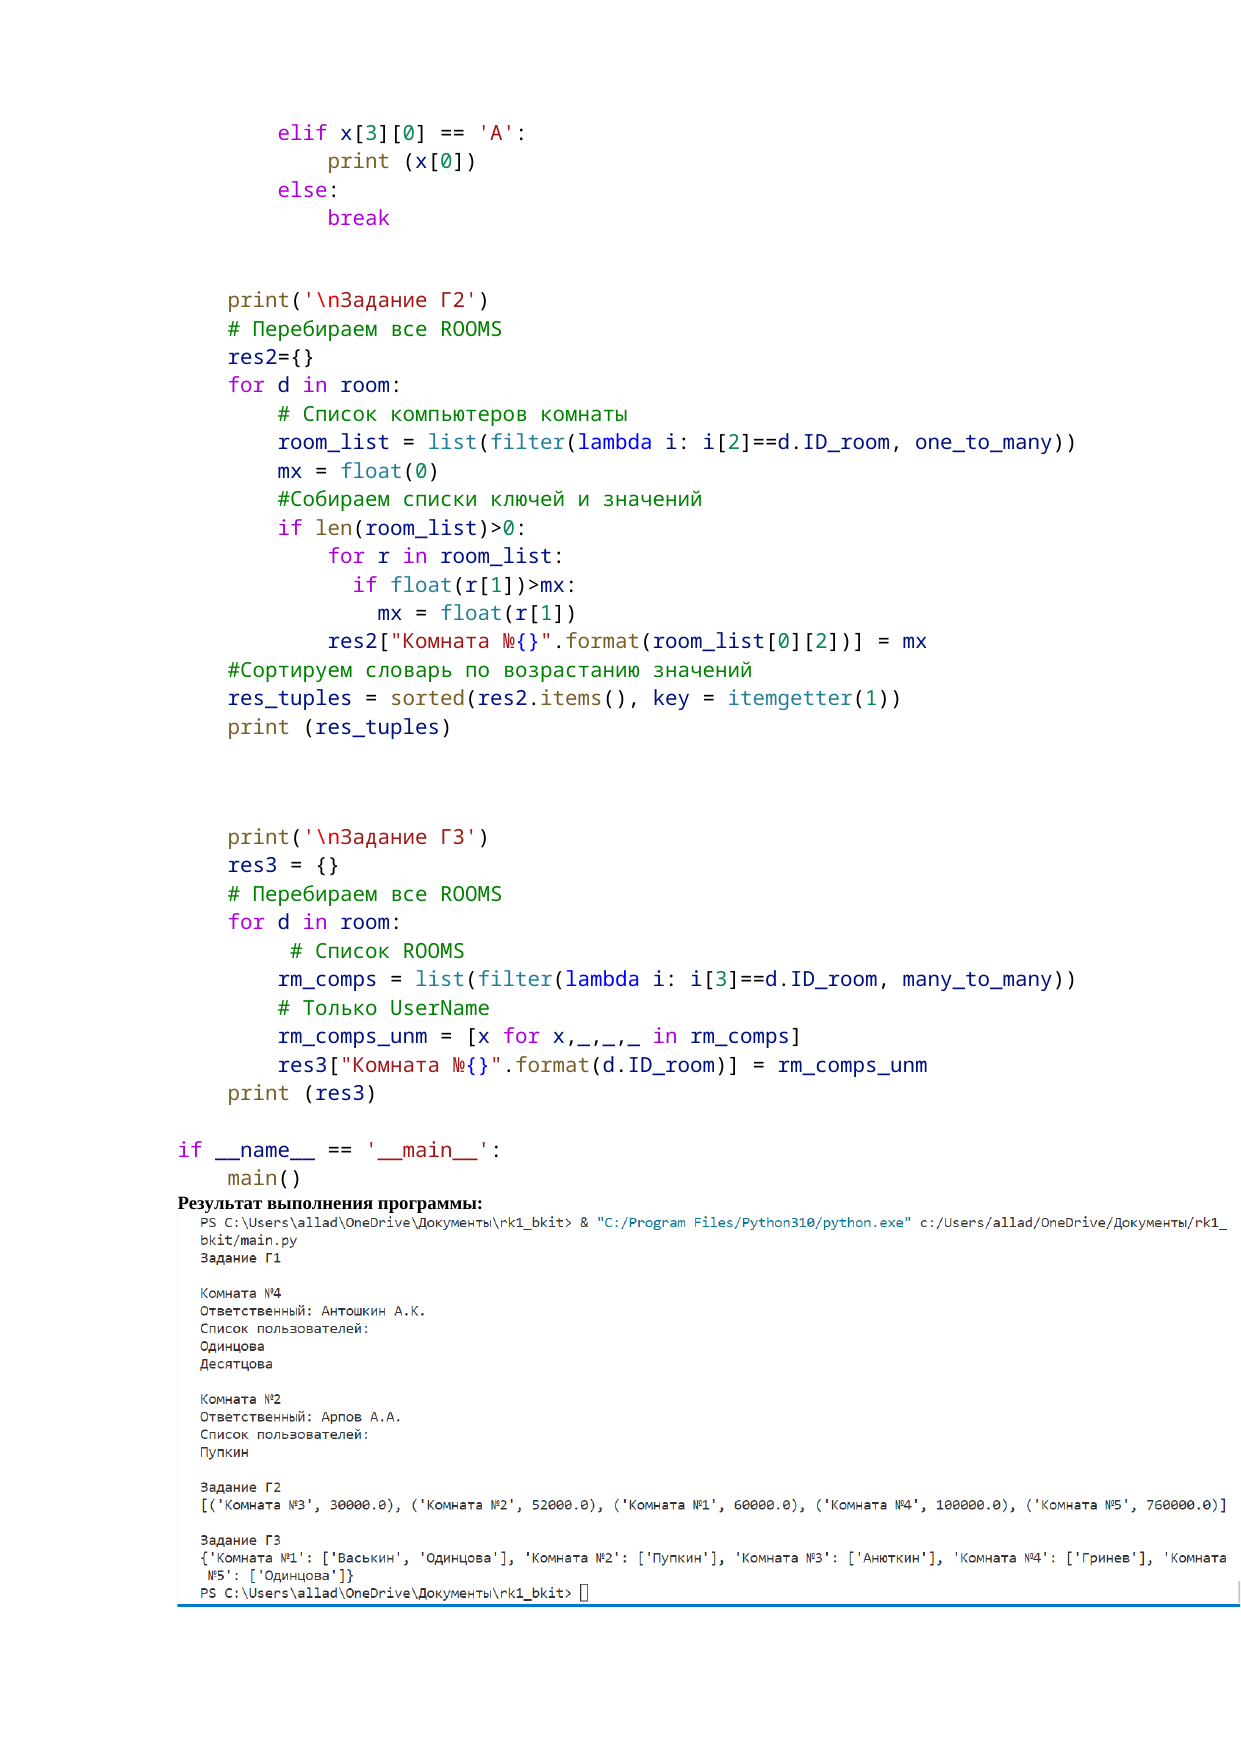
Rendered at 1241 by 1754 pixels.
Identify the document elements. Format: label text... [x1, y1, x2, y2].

text res3 = {} [177, 851, 1152, 879]
text if len(room_list)>0: [177, 513, 1152, 541]
picture [177, 1213, 1241, 1607]
text for d in room: [177, 907, 1152, 936]
text #Собираем списки ключей и значений [177, 484, 1152, 513]
text main() [177, 1163, 1152, 1192]
text print (x[0]) [177, 147, 1152, 175]
text # Только UserName [177, 993, 1152, 1021]
text print (res_tuples) [177, 712, 1152, 740]
text mx = float(0) [177, 456, 1152, 484]
text for d in room: [177, 371, 1152, 399]
text # Перебираем все ROOMS [177, 879, 1152, 907]
text #Сортируем словарь по возрастанию значений [177, 655, 1152, 683]
text for r in room_list: [177, 541, 1152, 570]
text Результат выполнения программы: [177, 1192, 1152, 1213]
text elif x[3][0] == 'А': [177, 118, 1152, 147]
text # Список ROOMS [177, 936, 1152, 964]
text rm_comps = list(filter(lambda i: i[3]==d.ID_room, many_to_many)) [177, 964, 1152, 993]
text res2={} [177, 342, 1152, 371]
text print('\nЗадание Г3') [177, 822, 1152, 851]
text # Список компьютеров комнаты [177, 399, 1152, 427]
text res2["Комната №{}".format(room_list[0][2])] = mx [177, 627, 1152, 655]
text res3["Комната №{}".format(d.ID_room)] = rm_comps_unm [177, 1050, 1152, 1078]
text if float(r[1])>mx: [177, 570, 1152, 598]
text break [177, 203, 1152, 232]
text mx = float(r[1]) [177, 598, 1152, 627]
text rm_comps_unm = [x for x,_,_,_ in rm_comps] [177, 1021, 1152, 1050]
text if __name__ == '__main__': [177, 1135, 1152, 1163]
text print('\nЗадание Г2') [177, 285, 1152, 314]
text room_list = list(filter(lambda i: i[2]==d.ID_room, one_to_many)) [177, 427, 1152, 456]
text res_tuples = sorted(res2.items(), key = itemgetter(1)) [177, 683, 1152, 712]
text # Перебираем все ROOMS [177, 314, 1152, 342]
text print (res3) [177, 1078, 1152, 1107]
text else: [177, 175, 1152, 203]
